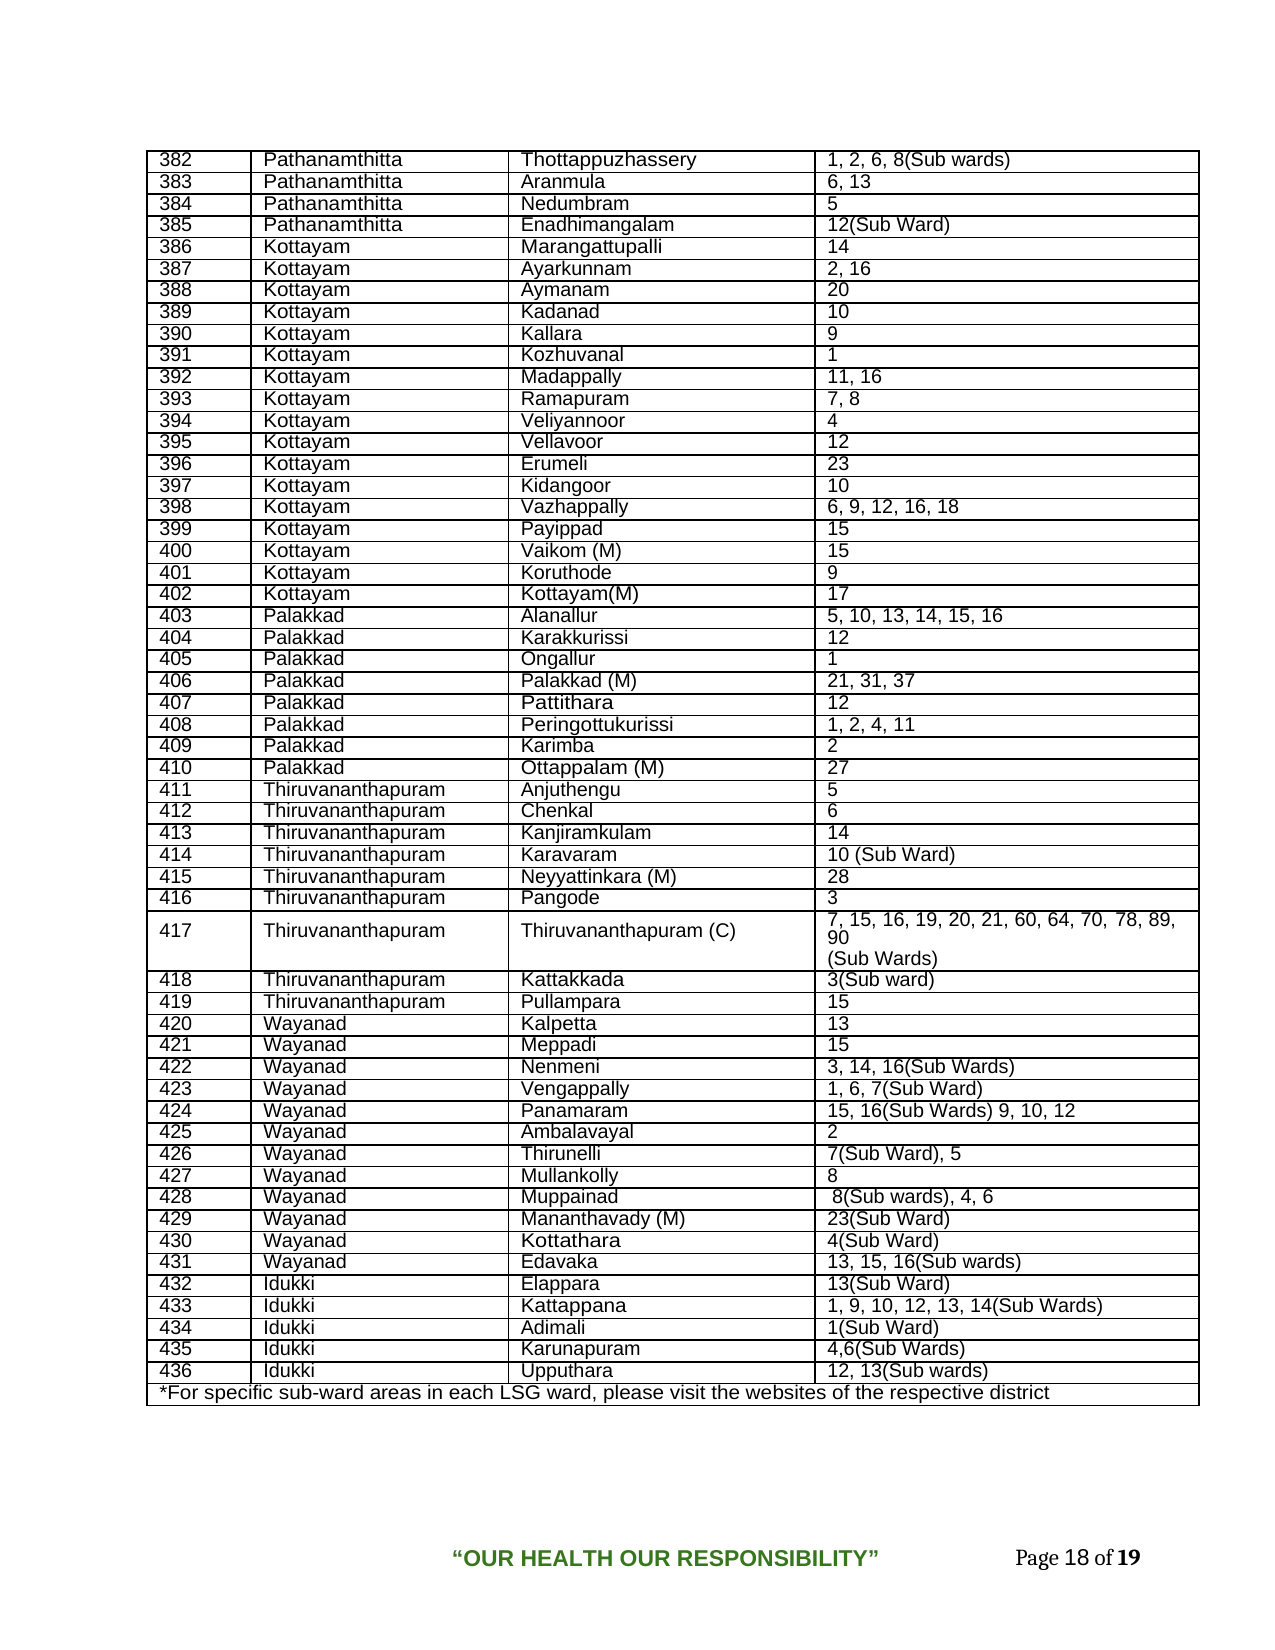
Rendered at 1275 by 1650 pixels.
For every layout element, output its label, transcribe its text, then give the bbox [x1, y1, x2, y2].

table_cell Kottayam [252, 564, 508, 584]
table_cell Ramapuram [509, 390, 814, 411]
table_cell Kottayam [252, 412, 508, 432]
table_cell 12 [816, 434, 1198, 454]
table_cell Mananthavady (M) [509, 1211, 814, 1231]
table_cell 411 [148, 781, 250, 801]
table_cell Kottathara [509, 1232, 814, 1252]
table_cell Wayanad [252, 1189, 508, 1209]
table_cell Karakkurissi [509, 629, 814, 649]
table_cell 433 [148, 1297, 250, 1318]
table_cell Ongallur [509, 651, 814, 671]
table_cell Kottayam [252, 477, 508, 497]
table_cell 9 [816, 325, 1198, 345]
table_cell 15 [816, 542, 1198, 562]
table_cell Palakkad [252, 629, 508, 649]
table_cell Kadanad [509, 304, 814, 324]
table_cell Payippad [509, 521, 814, 541]
table_cell Vellavoor [509, 434, 814, 454]
table_cell 435 [148, 1341, 250, 1361]
table_cell Palakkad (M) [509, 673, 814, 693]
table_cell 12(Sub Ward) [816, 217, 1198, 237]
table_cell Thiruvananthapuram (C) [509, 912, 814, 970]
table_cell 404 [148, 629, 250, 649]
table_cell 13, 15, 16(Sub wards) [816, 1254, 1198, 1274]
table_cell 10 (Sub Ward) [816, 846, 1198, 866]
table_cell Peringottukurissi [509, 716, 814, 736]
table_cell Kallara [509, 325, 814, 345]
table_cell Thiruvananthapuram [252, 803, 508, 823]
table_cell Vazhappally [509, 499, 814, 519]
table_cell 6, 13 [816, 173, 1198, 193]
table_cell Kottayam [252, 282, 508, 302]
table_cell Kidangoor [509, 477, 814, 497]
table_cell Wayanad [252, 1102, 508, 1122]
table_cell Ambalavayal [509, 1124, 814, 1144]
table_cell 21, 31, 37 [816, 673, 1198, 693]
table_cell Kottayam(M) [509, 586, 814, 606]
table_header 1, 2, 6, 8(Sub wards) [816, 152, 1198, 172]
table_cell 2 [816, 738, 1198, 758]
table_cell 6, 9, 12, 16, 18 [816, 499, 1198, 519]
table_cell Thiruvananthapuram [252, 972, 508, 992]
table_cell 402 [148, 586, 250, 606]
table_cell 1, 6, 7(Sub Ward) [816, 1080, 1198, 1100]
table_cell Wayanad [252, 1059, 508, 1079]
table_cell 12 [816, 629, 1198, 649]
table_cell 397 [148, 477, 250, 497]
table_cell 23(Sub Ward) [816, 1211, 1198, 1231]
table_cell 432 [148, 1276, 250, 1296]
table_cell Kottayam [252, 238, 508, 258]
table_cell 387 [148, 260, 250, 280]
table_cell Nedumbram [509, 195, 814, 215]
table_cell Palakkad [252, 716, 508, 736]
table_header 382 [148, 152, 250, 172]
table_cell Palakkad [252, 673, 508, 693]
table_cell 4,6(Sub Wards) [816, 1341, 1198, 1361]
table_cell Palakkad [252, 608, 508, 628]
table_cell 392 [148, 369, 250, 389]
table_cell Ottappalam (M) [509, 760, 814, 780]
table_cell Neyyattinkara (M) [509, 868, 814, 888]
table_cell 23 [816, 456, 1198, 476]
table_cell Pattithara [509, 695, 814, 714]
table_cell Thiruvananthapuram [252, 912, 508, 970]
table_cell Palakkad [252, 760, 508, 780]
table_cell 429 [148, 1211, 250, 1231]
table_cell Pangode [509, 890, 814, 910]
table_cell Idukki [252, 1276, 508, 1296]
table_cell Wayanad [252, 1232, 508, 1252]
table_cell Karunapuram [509, 1341, 814, 1361]
table_cell Idukki [252, 1319, 508, 1339]
table_cell Idukki [252, 1341, 508, 1361]
table_cell Idukki [252, 1363, 508, 1383]
table_header Pathanamthitta [252, 152, 508, 172]
table_cell Kattakkada [509, 972, 814, 992]
table_cell 8(Sub wards), 4, 6 [816, 1189, 1198, 1209]
table_cell Pullampara [509, 993, 814, 1014]
table_cell Kottayam [252, 521, 508, 541]
table_cell Kottayam [252, 369, 508, 389]
table_cell 11, 16 [816, 369, 1198, 389]
table_cell 393 [148, 390, 250, 411]
table_cell Wayanad [252, 1080, 508, 1100]
table_cell Marangattupalli [509, 238, 814, 258]
table_cell Kottayam [252, 347, 508, 367]
table_cell Pathanamthitta [252, 217, 508, 237]
table_cell 13(Sub Ward) [816, 1276, 1198, 1296]
table_cell Mullankolly [509, 1167, 814, 1187]
table_cell 1 [816, 347, 1198, 367]
table_cell Vengappally [509, 1080, 814, 1100]
table_cell 431 [148, 1254, 250, 1274]
table_cell 430 [148, 1232, 250, 1252]
table_cell 391 [148, 347, 250, 367]
table_cell 7, 8 [816, 390, 1198, 411]
table_cell 3 [816, 890, 1198, 910]
table_cell 2, 16 [816, 260, 1198, 280]
table_header Thottappuzhassery [509, 152, 814, 172]
table_cell Kattappana [509, 1297, 814, 1318]
table_cell 390 [148, 325, 250, 345]
table_cell 9 [816, 564, 1198, 584]
table_cell 409 [148, 738, 250, 758]
table_cell Kottayam [252, 390, 508, 411]
table_cell 4(Sub Ward) [816, 1232, 1198, 1252]
table_cell Kottayam [252, 586, 508, 606]
table_cell Wayanad [252, 1254, 508, 1274]
table_cell 384 [148, 195, 250, 215]
table_cell 425 [148, 1124, 250, 1144]
table_cell Panamaram [509, 1102, 814, 1122]
table_cell Nenmeni [509, 1059, 814, 1079]
table_cell Vaikom (M) [509, 542, 814, 562]
table_cell 13 [816, 1015, 1198, 1035]
table_cell 27 [816, 760, 1198, 780]
table_cell 386 [148, 238, 250, 258]
table_cell 400 [148, 542, 250, 562]
table_cell Wayanad [252, 1124, 508, 1144]
table_cell Adimali [509, 1319, 814, 1339]
table_cell Wayanad [252, 1037, 508, 1057]
table_cell 398 [148, 499, 250, 519]
table_cell Muppainad [509, 1189, 814, 1209]
table_cell Erumeli [509, 456, 814, 476]
table_cell 434 [148, 1319, 250, 1339]
table_cell 422 [148, 1059, 250, 1079]
table_cell 396 [148, 456, 250, 476]
table_cell 1, 2, 4, 11 [816, 716, 1198, 736]
table_cell 10 [816, 477, 1198, 497]
table_cell 413 [148, 825, 250, 845]
table_cell 403 [148, 608, 250, 628]
table_cell 421 [148, 1037, 250, 1057]
table_cell Thiruvananthapuram [252, 781, 508, 801]
table_cell 14 [816, 825, 1198, 845]
table_cell Thiruvananthapuram [252, 993, 508, 1014]
table_cell 17 [816, 586, 1198, 606]
table_cell 3, 14, 16(Sub Wards) [816, 1059, 1198, 1079]
table_cell Palakkad [252, 695, 508, 714]
table_cell Wayanad [252, 1211, 508, 1231]
table_cell 12 [816, 695, 1198, 714]
table_cell 395 [148, 434, 250, 454]
table_cell 394 [148, 412, 250, 432]
table_cell 1(Sub Ward) [816, 1319, 1198, 1339]
table_cell 401 [148, 564, 250, 584]
table_cell Thiruvananthapuram [252, 825, 508, 845]
table_cell Meppadi [509, 1037, 814, 1057]
table_cell Palakkad [252, 738, 508, 758]
table_cell 389 [148, 304, 250, 324]
table_cell 412 [148, 803, 250, 823]
table_cell 1, 9, 10, 12, 13, 14(Sub Wards) [816, 1297, 1198, 1318]
table_cell Madappally [509, 369, 814, 389]
table_cell 2 [816, 1124, 1198, 1144]
table_cell 7(Sub Ward), 5 [816, 1146, 1198, 1166]
table_cell 15 [816, 521, 1198, 541]
table_cell 28 [816, 868, 1198, 888]
table_cell Edavaka [509, 1254, 814, 1274]
table_cell Kottayam [252, 325, 508, 345]
table_cell 12, 13(Sub wards) [816, 1363, 1198, 1383]
table_cell Thiruvananthapuram [252, 890, 508, 910]
table_cell 414 [148, 846, 250, 866]
table_cell 388 [148, 282, 250, 302]
table_cell 424 [148, 1102, 250, 1122]
table_cell 385 [148, 217, 250, 237]
table_cell Wayanad [252, 1167, 508, 1187]
table_cell Elappara [509, 1276, 814, 1296]
table_cell 5 [816, 195, 1198, 215]
table_cell 426 [148, 1146, 250, 1166]
table_cell 428 [148, 1189, 250, 1209]
table_cell 3(Sub ward) [816, 972, 1198, 992]
table_cell Kottayam [252, 304, 508, 324]
table_cell Aymanam [509, 282, 814, 302]
table_cell Ayarkunnam [509, 260, 814, 280]
table_cell 399 [148, 521, 250, 541]
table_cell Thirunelli [509, 1146, 814, 1166]
table_cell Palakkad [252, 651, 508, 671]
table_cell Chenkal [509, 803, 814, 823]
table_cell 8 [816, 1167, 1198, 1187]
table_cell 406 [148, 673, 250, 693]
table_cell 423 [148, 1080, 250, 1100]
table_cell 427 [148, 1167, 250, 1187]
table_cell Kottayam [252, 499, 508, 519]
table_cell Thiruvananthapuram [252, 868, 508, 888]
table_cell 436 [148, 1363, 250, 1383]
table_cell Kalpetta [509, 1015, 814, 1035]
table_cell Idukki [252, 1297, 508, 1318]
table_cell Pathanamthitta [252, 195, 508, 215]
table_cell Anjuthengu [509, 781, 814, 801]
table_cell Koruthode [509, 564, 814, 584]
table_cell 416 [148, 890, 250, 910]
table_cell 6 [816, 803, 1198, 823]
table_cell Upputhara [509, 1363, 814, 1383]
table_cell Karimba [509, 738, 814, 758]
table_cell 408 [148, 716, 250, 736]
table_cell 420 [148, 1015, 250, 1035]
table_cell 5, 10, 13, 14, 15, 16 [816, 608, 1198, 628]
table_cell *For specific sub-ward areas in each LSG ward, please visit the websites of the respective district [148, 1384, 1198, 1404]
table_cell Wayanad [252, 1015, 508, 1035]
table_cell 15 [816, 993, 1198, 1014]
table_cell 7, 15, 16, 19, 20, 21, 60, 64, 70, 78, 89, 90 (Sub Wards) [816, 912, 1198, 970]
table_cell 415 [148, 868, 250, 888]
table_cell Kottayam [252, 260, 508, 280]
table_cell 4 [816, 412, 1198, 432]
table_cell 14 [816, 238, 1198, 258]
table_cell Pathanamthitta [252, 173, 508, 193]
table_cell 20 [816, 282, 1198, 302]
table_cell Kottayam [252, 542, 508, 562]
table_cell Veliyannoor [509, 412, 814, 432]
table_cell 405 [148, 651, 250, 671]
table_cell Kozhuvanal [509, 347, 814, 367]
table_cell 15 [816, 1037, 1198, 1057]
table_cell Thiruvananthapuram [252, 846, 508, 866]
table_cell 419 [148, 993, 250, 1014]
table_cell Kanjiramkulam [509, 825, 814, 845]
table_cell Alanallur [509, 608, 814, 628]
table_cell Enadhimangalam [509, 217, 814, 237]
table_cell Kottayam [252, 456, 508, 476]
table_cell 15, 16(Sub Wards) 9, 10, 12 [816, 1102, 1198, 1122]
table_cell 5 [816, 781, 1198, 801]
table_cell Wayanad [252, 1146, 508, 1166]
table_cell 10 [816, 304, 1198, 324]
table_cell 410 [148, 760, 250, 780]
table_cell 417 [148, 912, 250, 970]
table_cell 418 [148, 972, 250, 992]
table_cell Kottayam [252, 434, 508, 454]
table_cell 1 [816, 651, 1198, 671]
table_cell 383 [148, 173, 250, 193]
table_cell Aranmula [509, 173, 814, 193]
table_cell 407 [148, 695, 250, 714]
table_cell Karavaram [509, 846, 814, 866]
